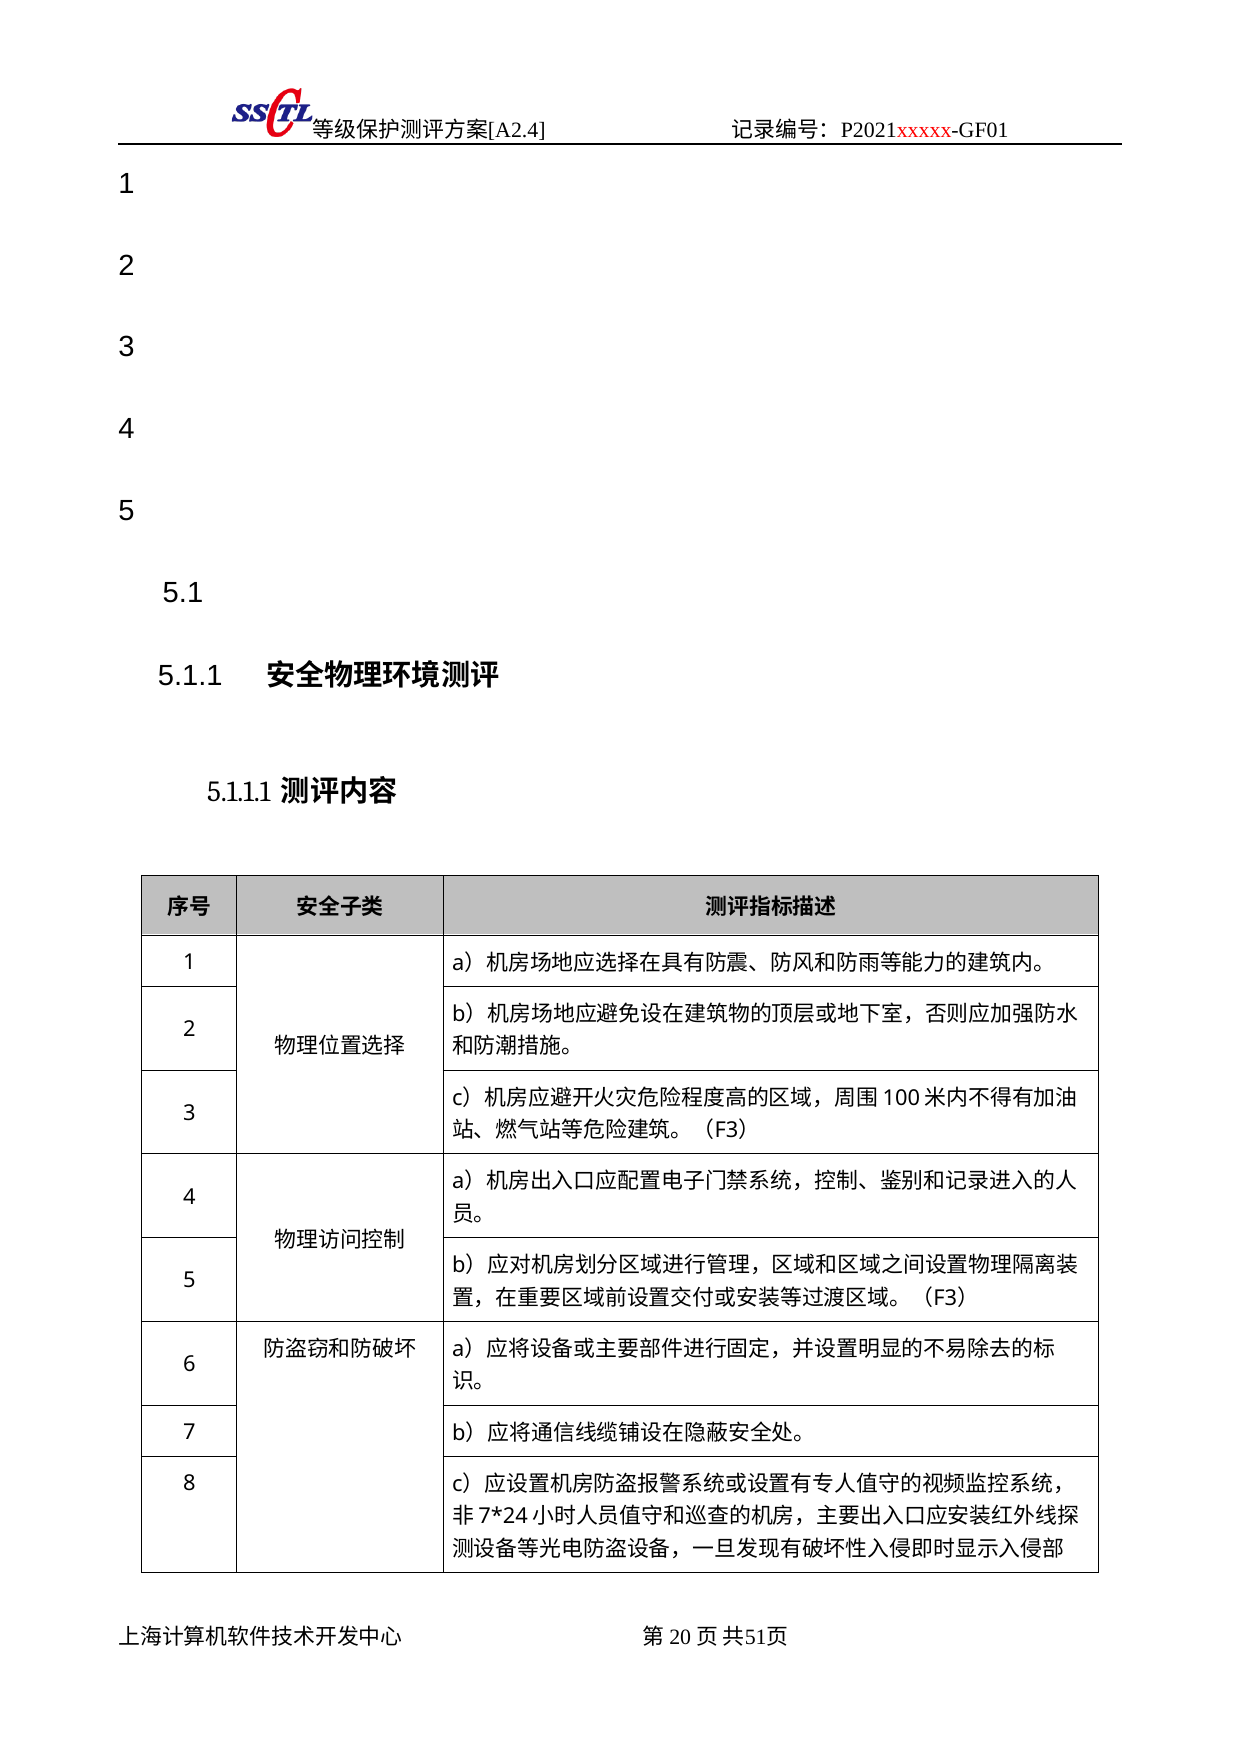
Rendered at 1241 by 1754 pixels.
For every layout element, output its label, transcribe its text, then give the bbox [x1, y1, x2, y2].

table_cell b）机房场地应避免设在建筑物的顶层或地下室，否则应加强防水和防潮措施。 [444, 987, 1098, 1069]
table_cell c）机房应避开火灾危险程度高的区域，周围100米内不得有加油站、燃气站等危险建筑。（F3） [444, 1071, 1098, 1153]
table_header 安全子类 [237, 876, 443, 934]
table_cell b）应对机房划分区域进行管理，区域和区域之间设置物理隔离装置，在重要区域前设置交付或安装等过渡区域。（F3） [444, 1238, 1098, 1321]
table_cell b）应将通信线缆铺设在隐蔽安全处。 [444, 1406, 1098, 1456]
table_cell 物理位置选择 [237, 936, 443, 1153]
table_cell 4 [142, 1154, 236, 1237]
table_cell 1 [142, 936, 236, 986]
table_header 测评指标描述 [444, 876, 1098, 934]
table_cell 3 [142, 1071, 236, 1153]
subtitle 安全物理环境测评 [143, 641, 1100, 706]
table_cell a）应将设备或主要部件进行固定，并设置明显的不易除去的标识。 [444, 1322, 1098, 1404]
picture [231, 88, 313, 137]
table_header 序号 [142, 876, 236, 934]
table_cell 5 [142, 1238, 236, 1321]
table_cell a）机房出入口应配置电子门禁系统，控制、鉴别和记录进入的人员。 [444, 1154, 1098, 1237]
table_cell 8 [142, 1457, 236, 1572]
table_cell 7 [142, 1406, 236, 1456]
table_cell 物理访问控制 [237, 1154, 443, 1321]
table_cell 防盗窃和防破坏 [237, 1322, 443, 1572]
subtitle 测评内容 [207, 756, 1122, 821]
table_cell 6 [142, 1322, 236, 1404]
table_cell a）机房场地应选择在具有防震、防风和防雨等能力的建筑内。 [444, 936, 1098, 986]
table_cell c）应设置机房防盗报警系统或设置有专人值守的视频监控系统，非7*24小时人员值守和巡查的机房，主要出入口应安装红外线探测设备等光电防盗设备，一旦发现有破坏性入侵即时显示入侵部位，并驱动声光报警装置。（F3） [444, 1457, 1098, 1572]
table_cell 2 [142, 987, 236, 1069]
